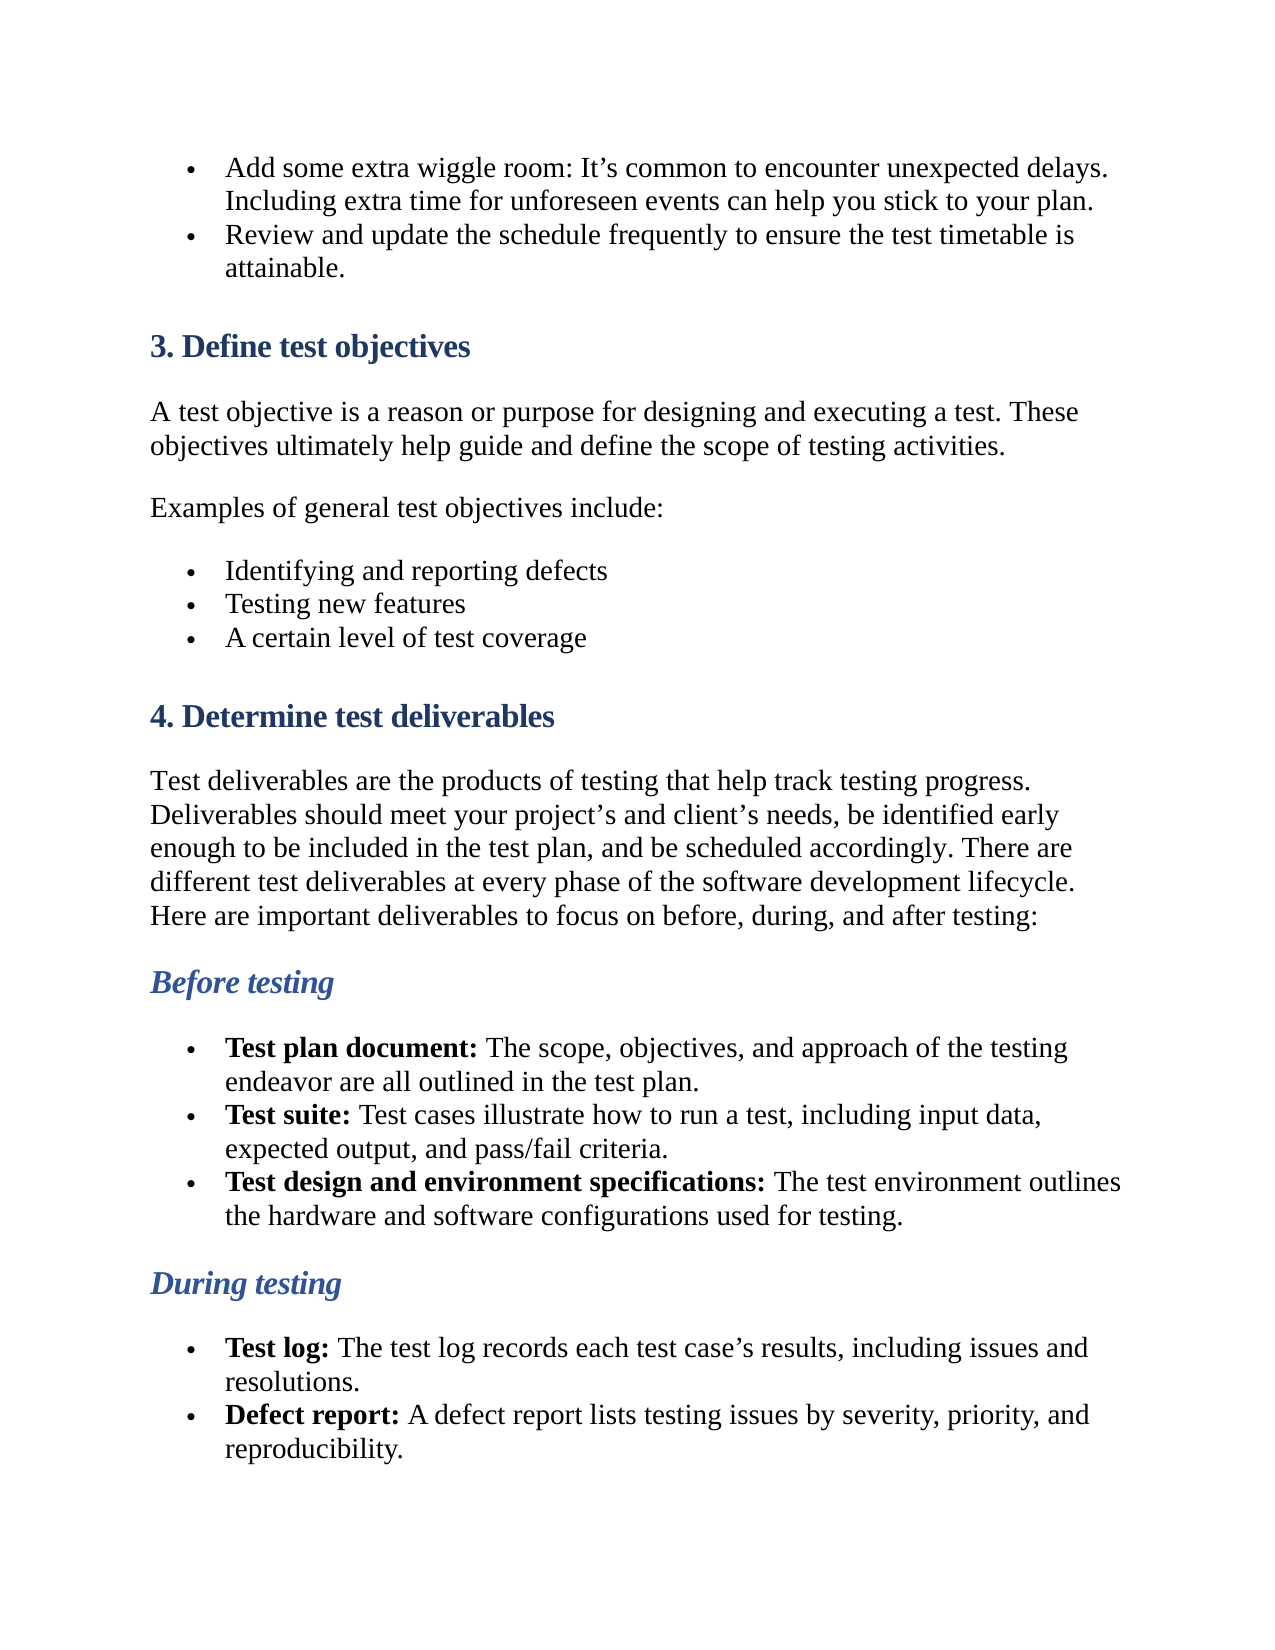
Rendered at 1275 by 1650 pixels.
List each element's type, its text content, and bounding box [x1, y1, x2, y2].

list Add some extra wiggle room: It’s common to encounter unexpected delays. Including extra time for unforeseen events can help you stick to your plan. [187, 150, 1125, 217]
subtitle Before testing [150, 960, 1125, 1001]
text A test objective is a reason or purpose for designing and executing a test. These objectives ultimately help guide and define the scope of testing activities. [150, 394, 1125, 461]
list Test design and environment specifications: The test environment outlines the hardware and software configurations used for testing. [187, 1164, 1125, 1231]
subtitle During testing [150, 1261, 1125, 1301]
text Test deliverables are the products of testing that help track testing progress. Deliverables should meet your project’s and client’s needs, be identified early enough to be included in the test plan, and be scheduled accordingly. There are different test deliverables at every phase of the software development lifecycle. Here are important deliverables to focus on before, during, and after testing: [150, 763, 1125, 931]
list Defect report: A defect report lists testing issues by severity, priority, and reproducibility. [187, 1397, 1125, 1464]
list Testing new features [187, 587, 1125, 620]
list Review and update the schedule frequently to ensure the test timetable is attainable. [187, 217, 1125, 284]
list Test suite: Test cases illustrate how to run a test, including input data, expected output, and pass/fail criteria. [187, 1097, 1125, 1164]
subtitle 4. Determine test deliverables [150, 683, 1125, 734]
list Identifying and reporting defects [187, 553, 1125, 587]
list Test log: The test log records each test case’s results, including issues and resolutions. [187, 1330, 1125, 1397]
list A certain level of test coverage [187, 620, 1125, 654]
list Test plan document: The scope, objectives, and approach of the testing endeavor are all outlined in the test plan. [187, 1030, 1125, 1097]
subtitle 3. Define test objectives [150, 313, 1125, 365]
text Examples of general test objectives include: [150, 490, 1125, 524]
